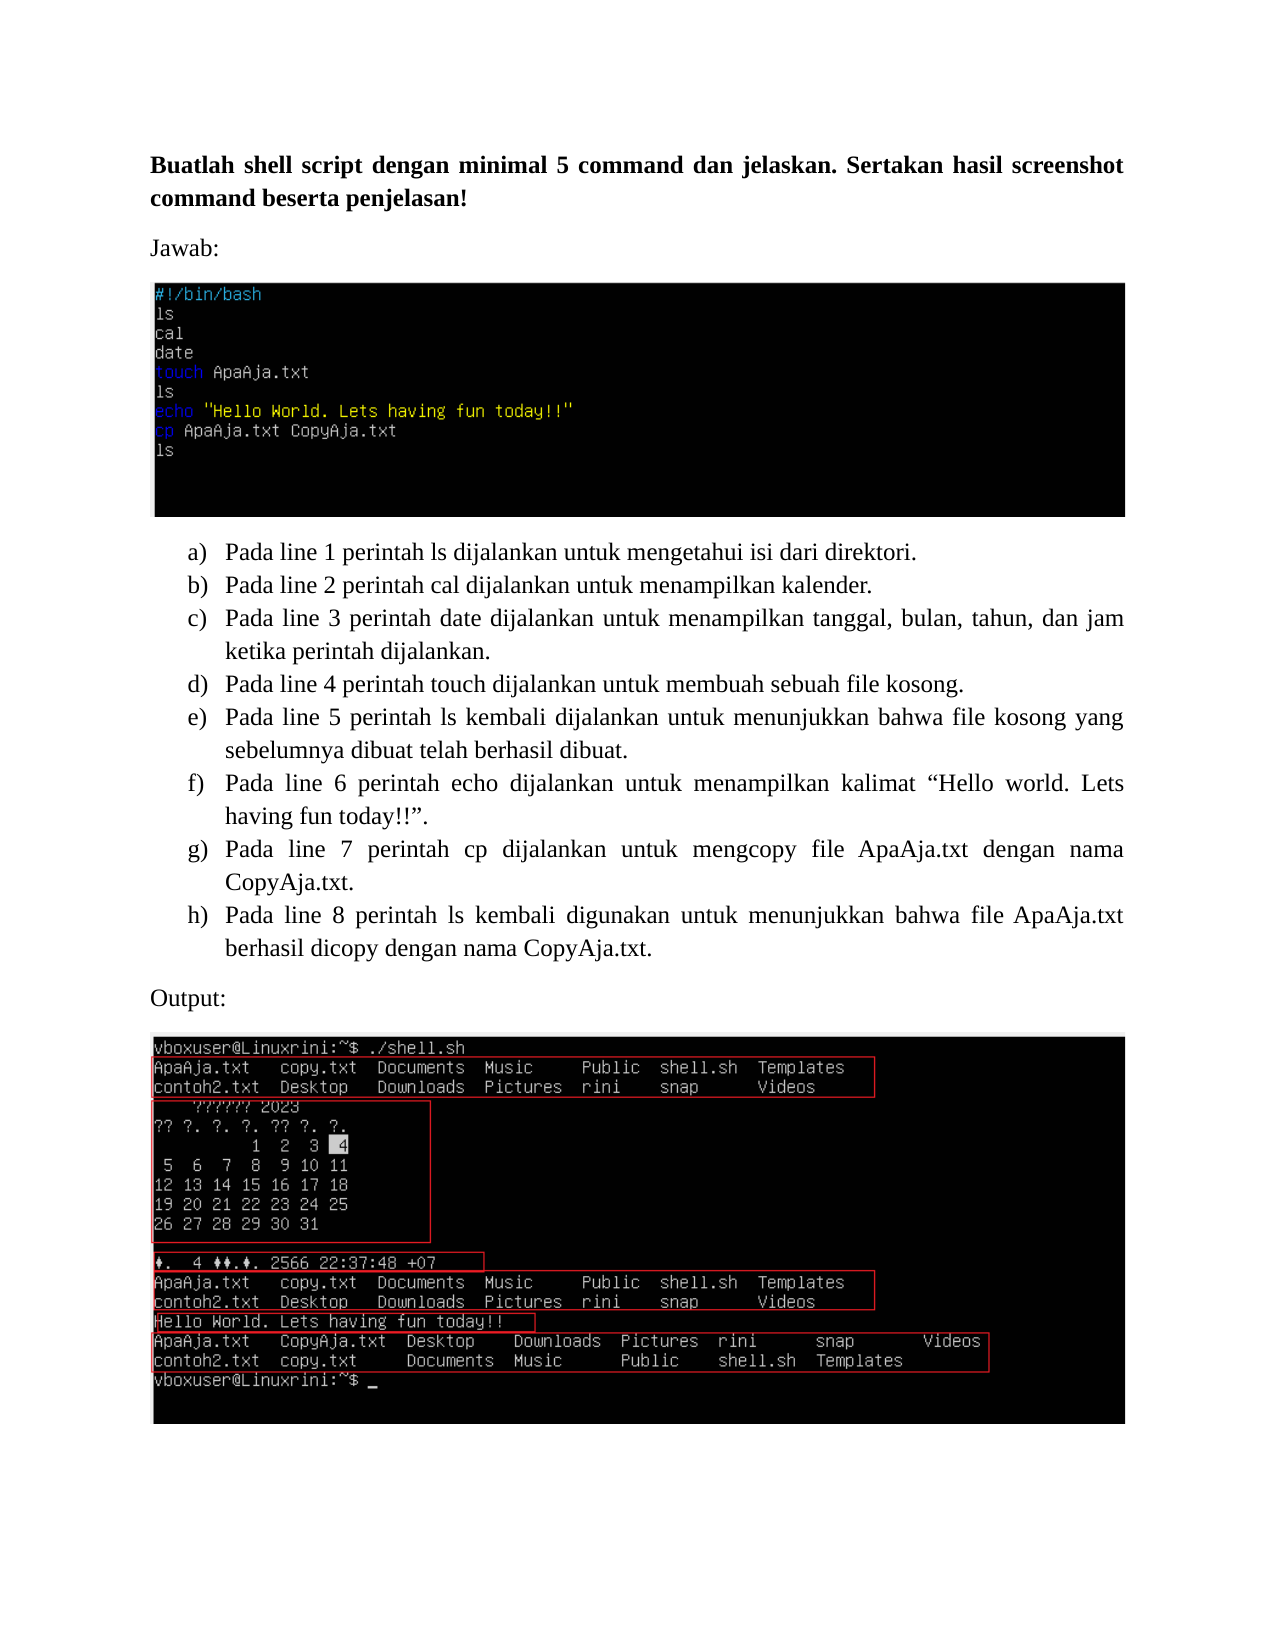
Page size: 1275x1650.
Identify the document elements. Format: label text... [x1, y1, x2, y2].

list Pada line 3 perintah date dijalankan untuk menampilkan tanggal, bulan, tahun, dan jam ketika perintah dijalankan. [187, 603, 1125, 665]
list Pada line 8 perintah ls kembali digunakan untuk menunjukkan bahwa file ApaAja.txt berhasil dicopy dengan nama CopyAja.txt. [187, 901, 1125, 962]
text Buatlah shell script dengan minimal 5 command dan jelaskan. Sertakan hasil screenshot command beserta penjelasan! [150, 150, 1125, 212]
list Pada line 6 perintah echo dijalankan untuk menampilkan kalimat “Hello world. Lets having fun today!!”. [187, 768, 1125, 830]
list Pada line 4 perintah touch dijalankan untuk membuah sebuah file kosong. [187, 669, 1125, 698]
text Jawab: [150, 233, 1125, 261]
text Output: [150, 983, 1125, 1012]
list Pada line 2 perintah cal dijalankan untuk menampilkan kalender. [187, 570, 1125, 599]
list Pada line 1 perintah ls dijalankan untuk mengetahui isi dari direktori. [187, 537, 1125, 566]
picture [150, 1032, 1125, 1424]
picture [150, 282, 1125, 517]
list Pada line 5 perintah ls kembali dijalankan untuk menunjukkan bahwa file kosong yang sebelumnya dibuat telah berhasil dibuat. [187, 702, 1125, 764]
list Pada line 7 perintah cp dijalankan untuk mengcopy file ApaAja.txt dengan nama CopyAja.txt. [187, 834, 1125, 896]
